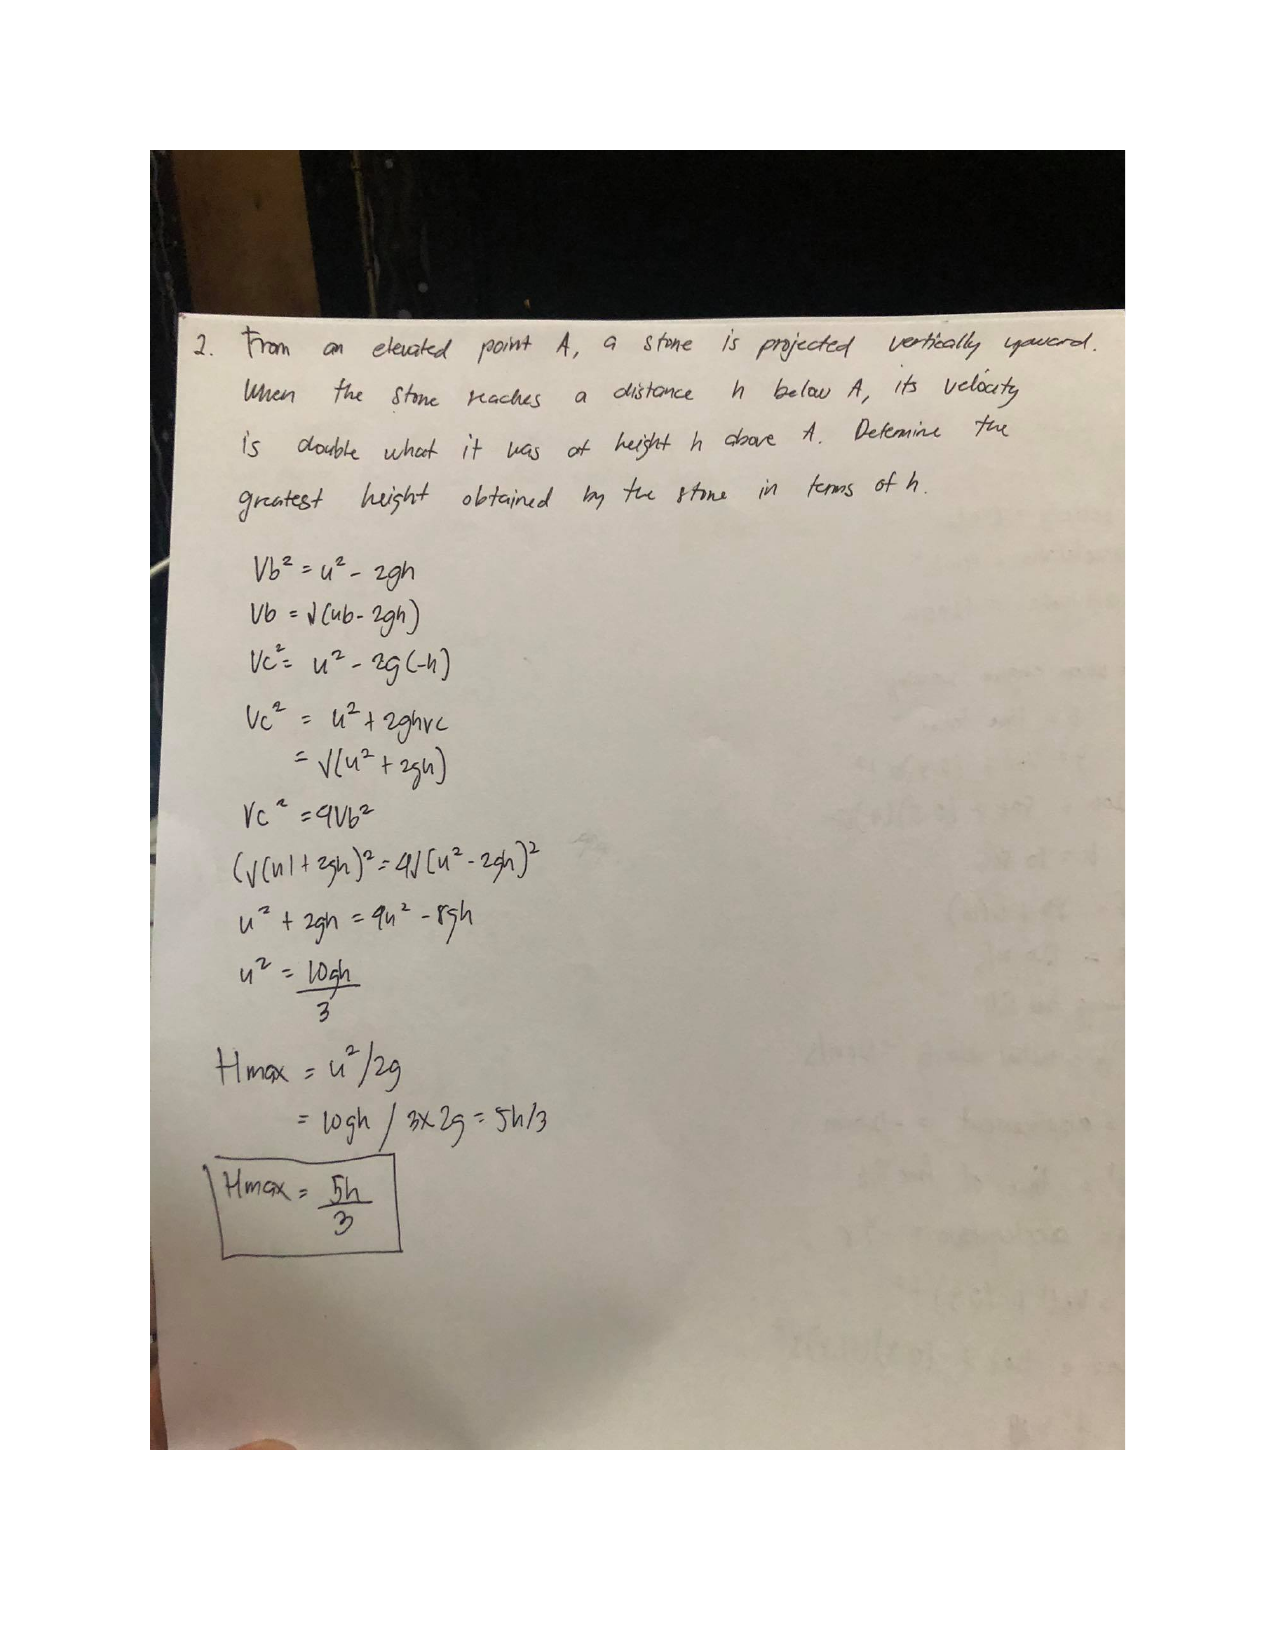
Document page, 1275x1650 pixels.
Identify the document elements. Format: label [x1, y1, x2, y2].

picture [150, 150, 1125, 1450]
